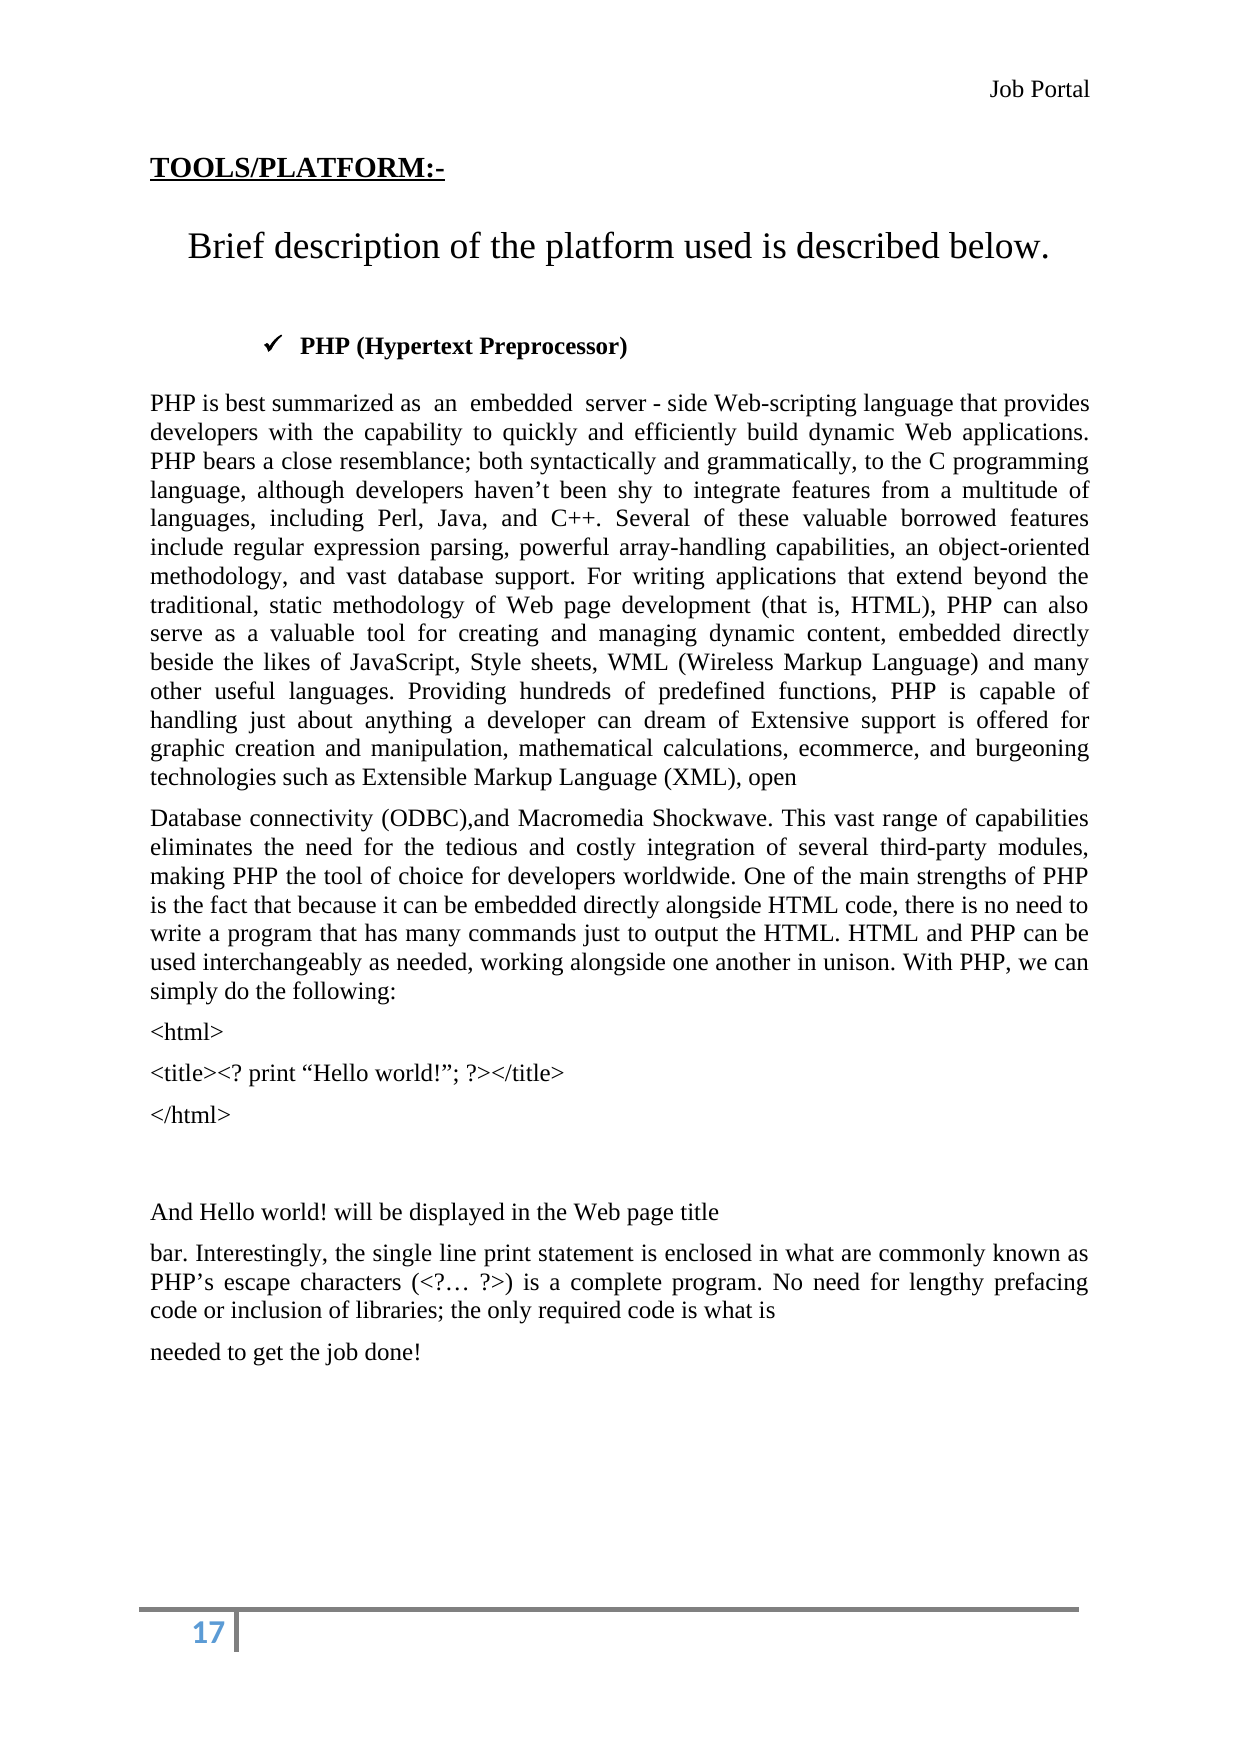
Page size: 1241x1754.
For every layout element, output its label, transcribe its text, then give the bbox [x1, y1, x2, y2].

text And Hello world! will be displayed in the Web page title [150, 1197, 1090, 1225]
text Brief description of the platform used is described below. [187, 224, 1090, 267]
text bar. Interestingly, the single line print statement is enclosed in what are commonly known as PHP’s escape characters (<?… ?>) is a complete program. No need for lengthy prefacing code or inclusion of libraries; the only required code is what is [150, 1238, 1090, 1324]
text needed to get the job done! [150, 1337, 1090, 1365]
list PHP (Hypertext Preprocessor) [262, 331, 1090, 360]
list <html> [150, 1017, 1090, 1046]
text PHP is best summarized as an embedded server - side Web-scripting language that provides developers with the capability to quickly and efficiently build dynamic Web applications. PHP bears a close resemblance; both syntactically and grammatically, to the C programming language, although developers haven’t been shy to integrate features from a multitude of languages, including Perl, Java, and C++. Several of these valuable borrowed features include regular expression parsing, powerful array-handling capabilities, an object-oriented methodology, and vast database support. For writing applications that extend beyond the traditional, static methodology of Web page development (that is, HTML), PHP can also serve as a valuable tool for creating and managing dynamic content, embedded directly beside the likes of JavaScript, Style sheets, WML (Wireless Markup Language) and many other useful languages. Providing hundreds of predefined functions, PHP is capable of handling just about anything a developer can dream of Extensive support is offered for graphic creation and manipulation, mathematical calculations, ecommerce, and burgeoning technologies such as Extensible Markup Language (XML), open [150, 388, 1090, 791]
text Database connectivity (ODBC),and Macromedia Shockwave. This vast range of capabilities eliminates the need for the tedious and costly integration of several third-party modules, making PHP the tool of choice for developers worldwide. One of the main strengths of PHP is the fact that because it can be embedded directly alongside HTML code, there is no need to write a program that has many commands just to output the HTML. HTML and PHP can be used interchangeably as needed, working alongside one another in unison. With PHP, we can simply do the following: [150, 803, 1090, 1005]
list <title><? print “Hello world!”; ?></title> [150, 1058, 1090, 1087]
list </html> [150, 1100, 1090, 1128]
subtitle TOOLS/PLATFORM:- [150, 150, 1109, 183]
